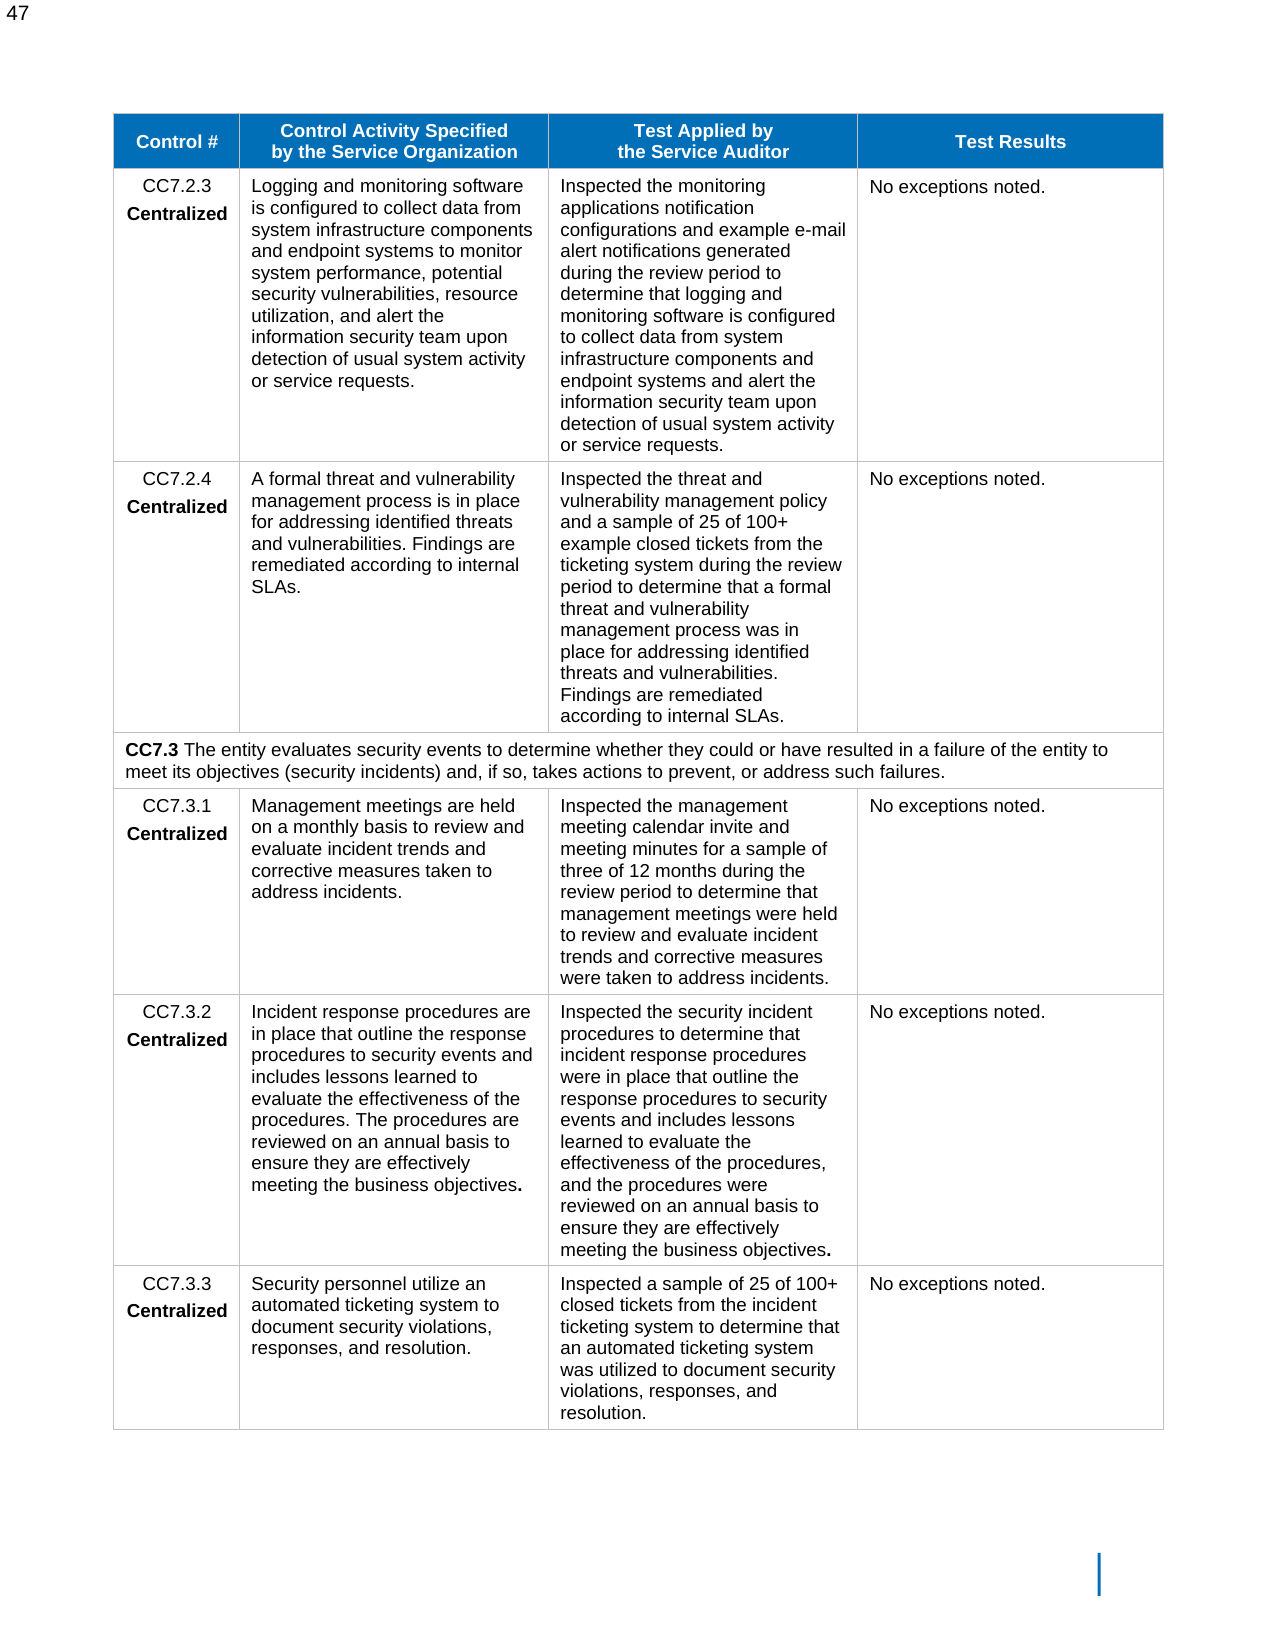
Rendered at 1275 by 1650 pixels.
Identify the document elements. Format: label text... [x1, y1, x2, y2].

table_header Control Activity Specified by the Service Organization [240, 114, 548, 168]
table_cell CC7.2.3 Centralized [114, 169, 239, 461]
table_cell No exceptions noted. [858, 169, 1163, 461]
table_cell Incident response procedures are in place that outline the response procedures to security events and includes lessons learned to evaluate the effectiveness of the procedures. The procedures are reviewed on an annual basis to ensure they are effectively meeting the business objectives. [240, 995, 548, 1265]
table_header Test Applied by the Service Auditor [549, 114, 857, 168]
table_cell No exceptions noted. [858, 462, 1163, 732]
table_cell Inspected the threat and vulnerability management policy and a sample of 25 of 100+ example closed tickets from the ticketing system during the review period to determine that a formal threat and vulnerability management process was in place for addressing identified threats and vulnerabilities. Findings are remediated according to internal SLAs. [549, 462, 857, 732]
table_cell CC7.3.2 Centralized [114, 995, 239, 1265]
table_cell No exceptions noted. [858, 995, 1163, 1265]
table_cell CC7.3 The entity evaluates security events to determine whether they could or have resulted in a failure of the entity to meet its objectives (security incidents) and, if so, takes actions to prevent, or address such failures. [114, 733, 1163, 787]
table_cell No exceptions noted. [858, 1266, 1163, 1428]
table_cell A formal threat and vulnerability management process is in place for addressing identified threats and vulnerabilities. Findings are remediated according to internal SLAs. [240, 462, 548, 732]
table_cell CC7.2.4 Centralized [114, 462, 239, 732]
table_cell Inspected the monitoring applications notification configurations and example e-mail alert notifications generated during the review period to determine that logging and monitoring software is configured to collect data from system infrastructure components and endpoint systems and alert the information security team upon detection of usual system activity or service requests. [549, 169, 857, 461]
table_cell Logging and monitoring software is configured to collect data from system infrastructure components and endpoint systems to monitor system performance, potential security vulnerabilities, resource utilization, and alert the information security team upon detection of usual system activity or service requests. [240, 169, 548, 461]
table_cell No exceptions noted. [858, 789, 1163, 994]
table_header Test Results [858, 114, 1163, 168]
table_cell Security personnel utilize an automated ticketing system to document security violations, responses, and resolution. [240, 1266, 548, 1428]
table_cell Inspected the management meeting calendar invite and meeting minutes for a sample of three of 12 months during the review period to determine that management meetings were held to review and evaluate incident trends and corrective measures were taken to address incidents. [549, 789, 857, 994]
table_cell CC7.3.1 Centralized [114, 789, 239, 994]
table_cell Management meetings are held on a monthly basis to review and evaluate incident trends and corrective measures taken to address incidents. [240, 789, 548, 994]
table_cell Inspected a sample of 25 of 100+ closed tickets from the incident ticketing system to determine that an automated ticketing system was utilized to document security violations, responses, and resolution. [549, 1266, 857, 1428]
table_header Control # [114, 114, 239, 168]
table_cell CC7.3.3 Centralized [114, 1266, 239, 1428]
table_cell Inspected the security incident procedures to determine that incident response procedures were in place that outline the response procedures to security events and includes lessons learned to evaluate the effectiveness of the procedures, and the procedures were reviewed on an annual basis to ensure they are effectively meeting the business objectives. [549, 995, 857, 1265]
